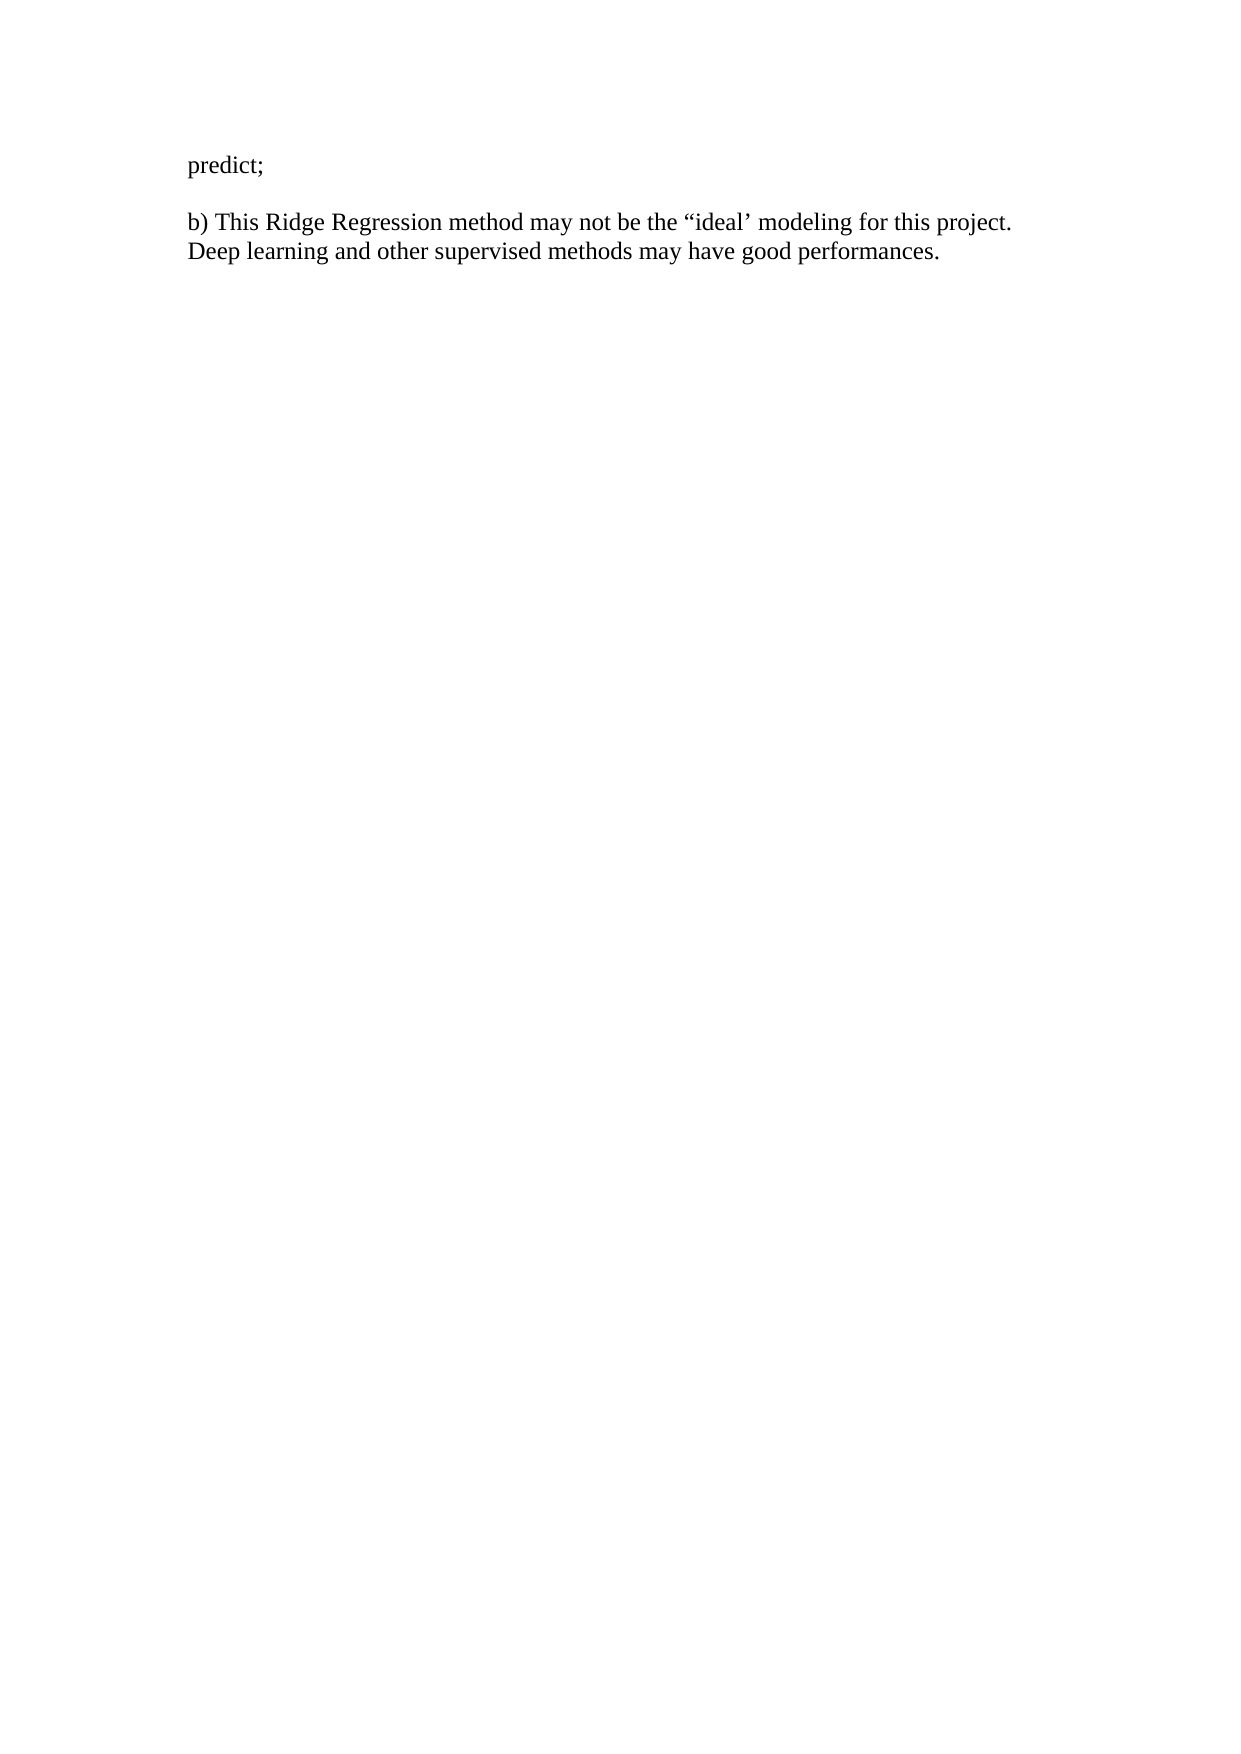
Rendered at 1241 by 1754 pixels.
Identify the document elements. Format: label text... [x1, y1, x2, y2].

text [187, 150, 1053, 179]
text b) This Ridge Regression method may not be the “ideal’ modeling for this project. Deep learning and other supervised methods may have good performances. [187, 207, 1053, 265]
